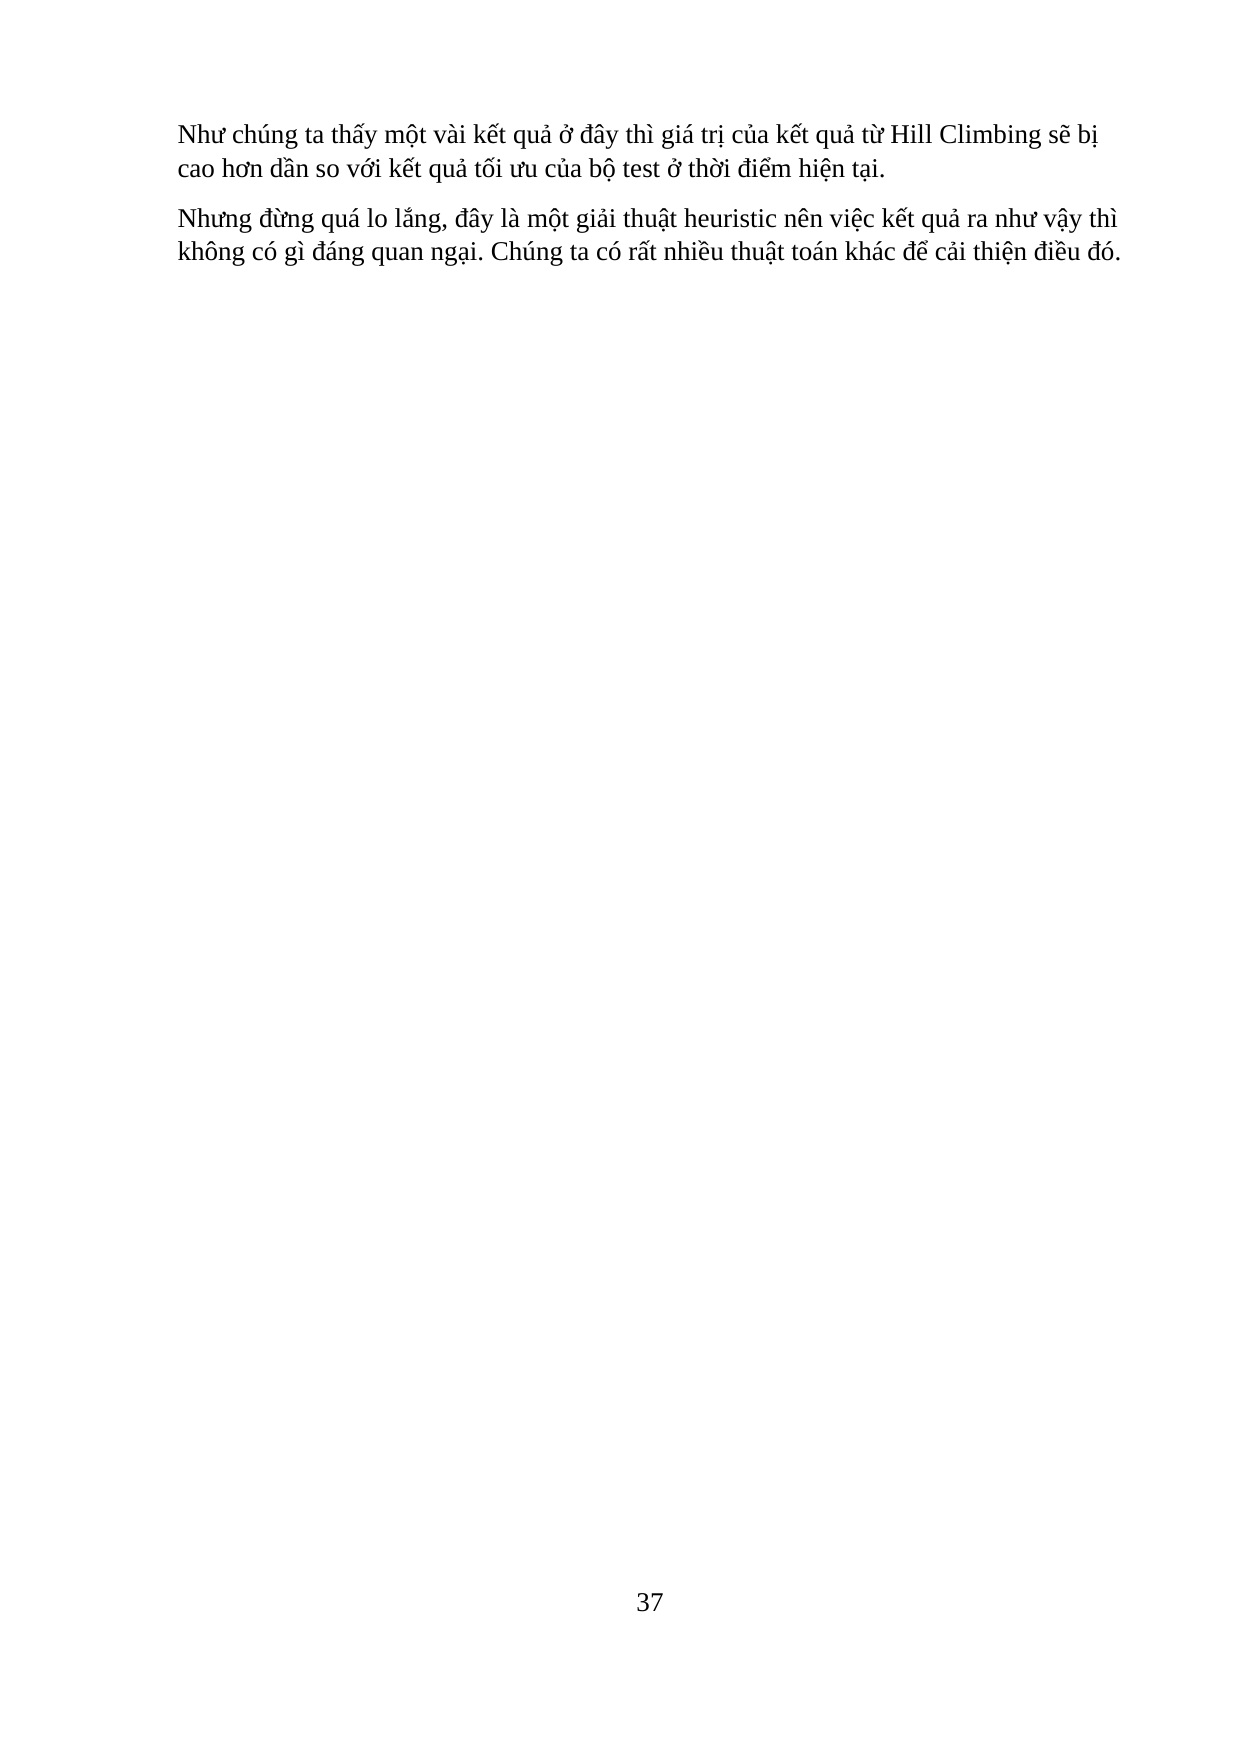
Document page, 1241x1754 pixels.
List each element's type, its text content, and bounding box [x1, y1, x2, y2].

text Nhưng đừng quá lo lắng, đây là một giải thuật heuristic nên việc kết quả ra như vậy thì không có gì đáng quan ngại. Chúng ta có rất nhiều thuật toán khác để cải thiện điều đó. [177, 202, 1122, 267]
text Như chúng ta thấy một vài kết quả ở đây thì giá trị của kết quả từ Hill Climbing sẽ bị cao hơn dần so với kết quả tối ưu của bộ test ở thời điểm hiện tại. [177, 118, 1122, 183]
